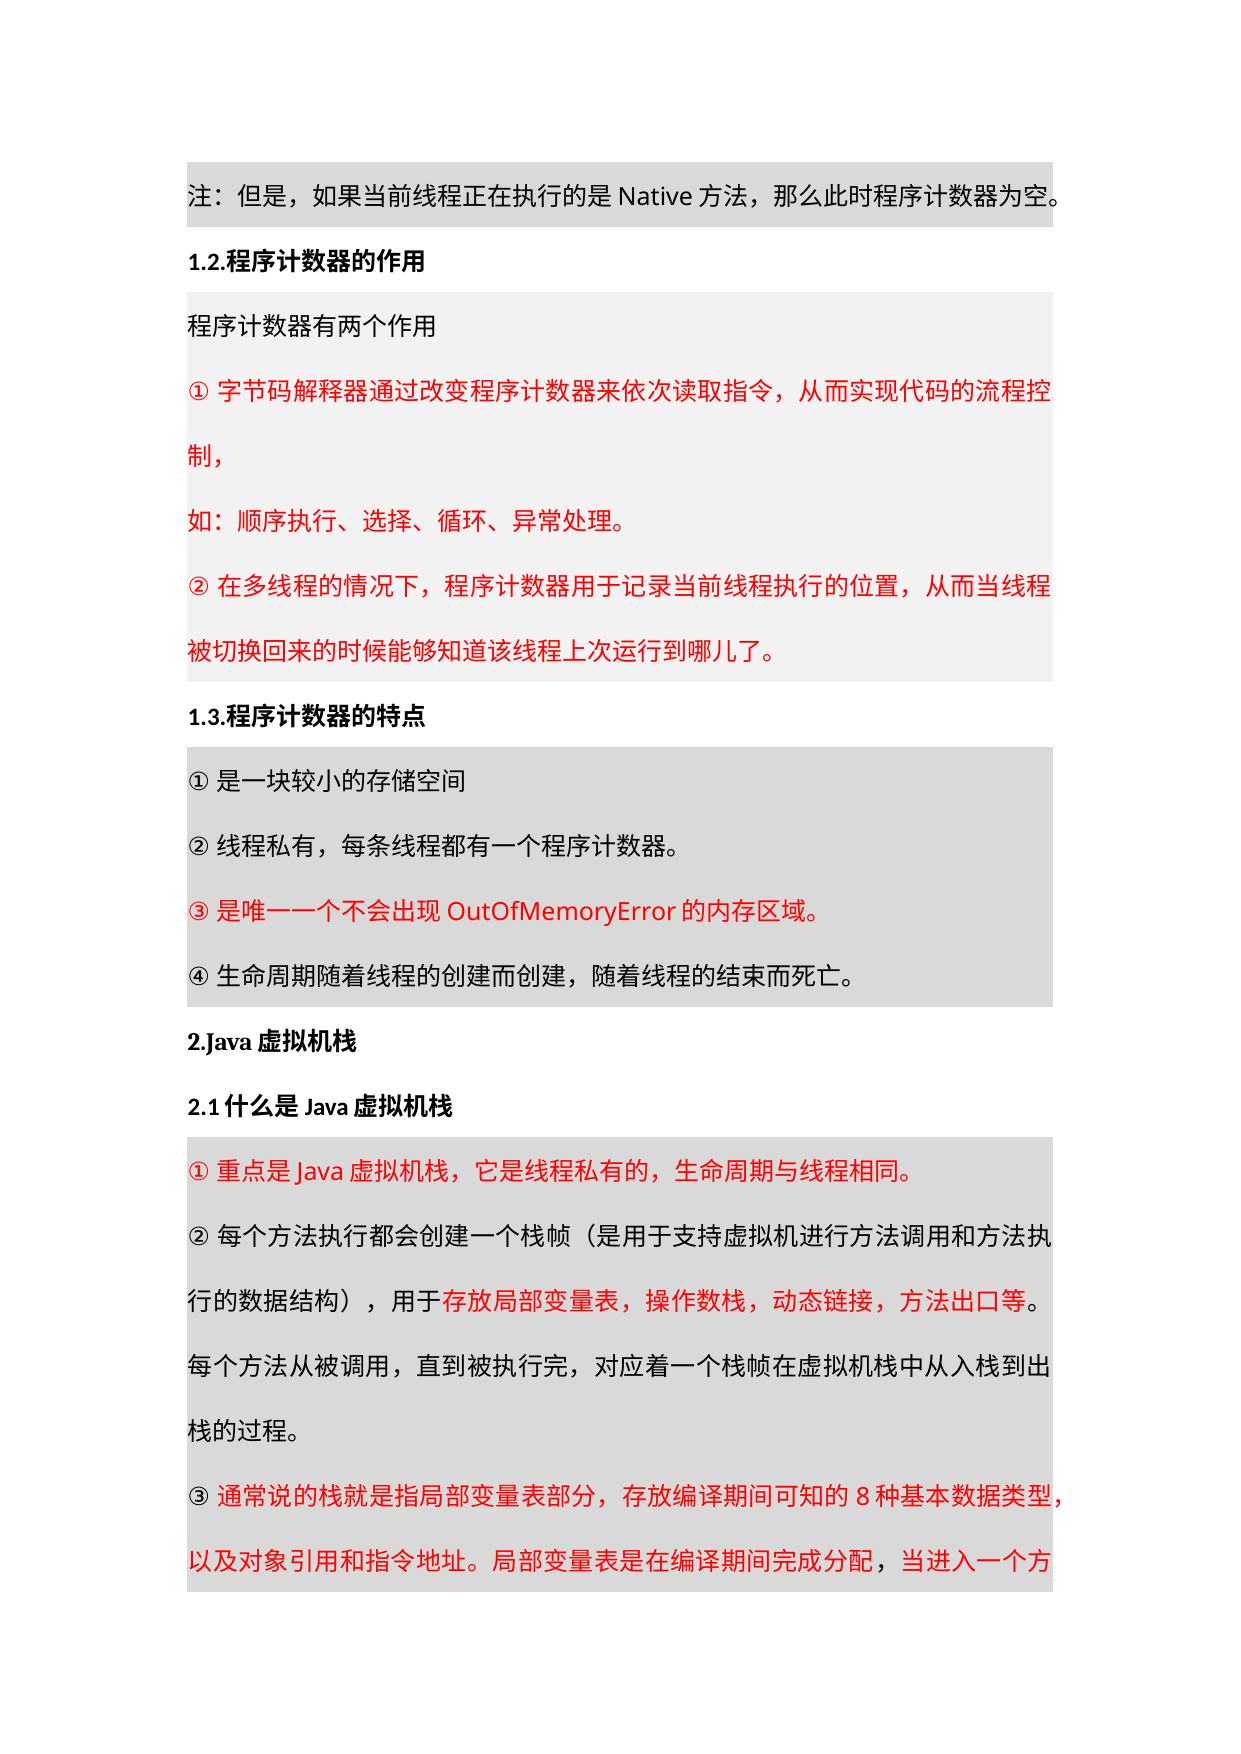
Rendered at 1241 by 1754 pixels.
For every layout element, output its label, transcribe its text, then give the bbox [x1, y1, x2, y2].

text ④ 生命周期随着线程的创建而创建，随着线程的结束而死亡。 [187, 942, 1053, 1007]
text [187, 1462, 1053, 1592]
text ② 在多线程的情况下，程序计数器用于记录当前线程执行的位置，从而当线程被切换回来的时候能够知道该线程上次运行到哪儿了。 [187, 552, 1053, 682]
text ② 每个方法执行都会创建一个栈帧（是用于支持虚拟机进行方法调用和方法执行的数据结构），用于存放局部变量表，操作数栈，动态链接，方法出口等。每个方法从被调用，直到被执行完，对应着一个栈帧在虚拟机栈中从入栈到出栈的过程。 [187, 1202, 1053, 1462]
text 如：顺序执行、选择、循环、异常处理。 [187, 487, 1053, 552]
text 注：但是，如果当前线程正在执行的是Native方法，那么此时程序计数器为空。 [187, 162, 1053, 227]
text ③ 是唯一一个不会出现OutOfMemoryError的内存区域。 [187, 877, 1053, 942]
text ① 字节码解释器通过改变程序计数器来依次读取指令，从而实现代码的流程控制， [187, 357, 1053, 487]
subtitle 1.2.程序计数器的作用 [187, 227, 1053, 292]
text ② 线程私有，每条线程都有一个程序计数器。 [187, 812, 1053, 877]
text 程序计数器有两个作用 [187, 292, 1053, 357]
text ① 重点是Java虚拟机栈，它是线程私有的，生命周期与线程相同。 [187, 1137, 1053, 1202]
subtitle 1.3.程序计数器的特点 [187, 682, 1053, 747]
subtitle 2.Java虚拟机栈 [187, 1007, 1053, 1072]
subtitle 2.1什么是Java虚拟机栈 [187, 1072, 1053, 1137]
text ① 是一块较小的存储空间 [187, 747, 1053, 812]
